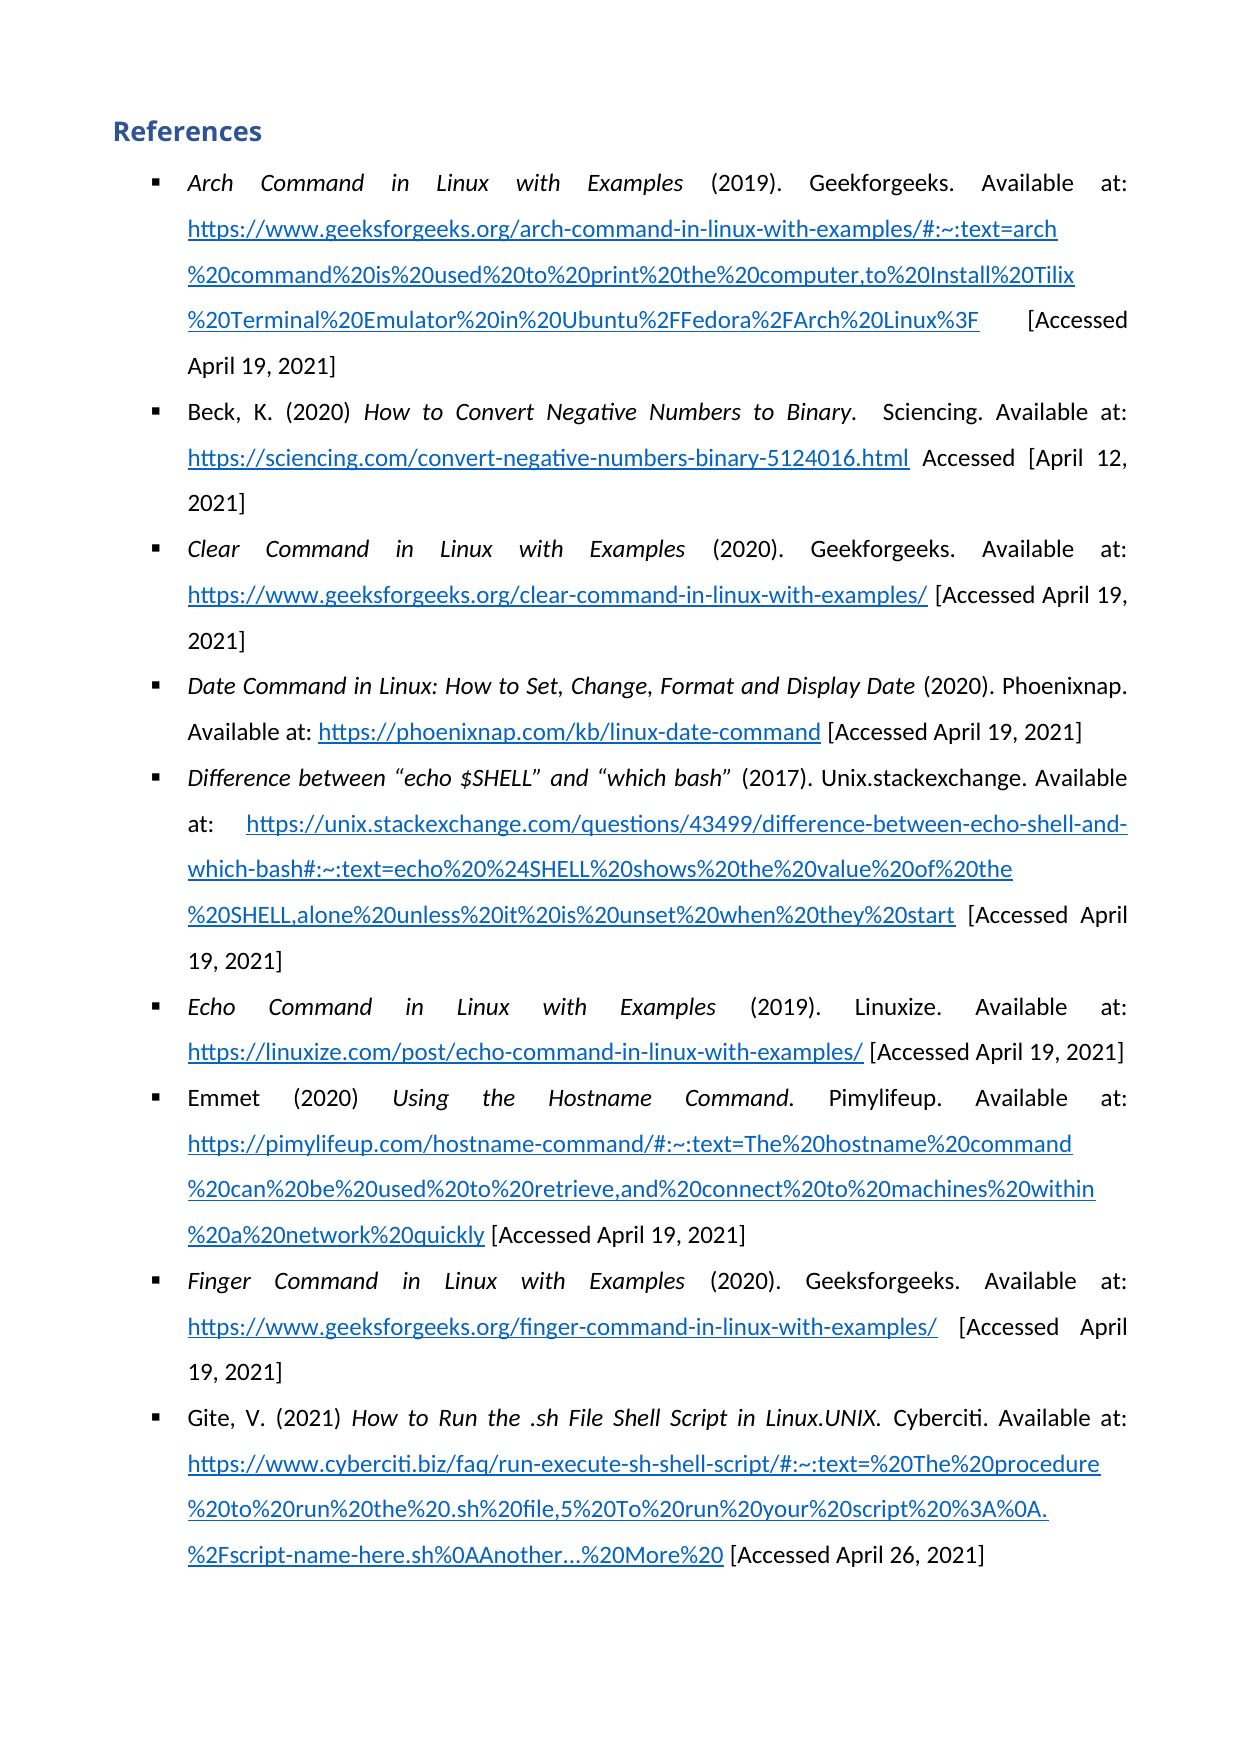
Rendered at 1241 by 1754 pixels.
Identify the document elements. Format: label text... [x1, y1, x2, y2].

list Clear Command in Linux with Examples (2020). Geekforgeeks. Available at: https://www.geeksforgeeks.org/clear-command-in-linux-with-examples/ [Accessed April 19, 2021] [150, 533, 1128, 655]
list Beck, K. (2020) How to Convert Negative Numbers to Binary. Sciencing. Available at: https://sciencing.com/convert-negative-numbers-binary-5124016.html Accessed [April 12, 2021] [150, 396, 1128, 518]
subtitle References [112, 112, 1128, 149]
list Arch Command in Linux with Examples (2019). Geekforgeeks. Available at: https://www.geeksforgeeks.org/arch-command-in-linux-with-examples/#:~:text=arch%20command%20is%20used%20to%20print%20the%20computer,to%20Install%20Tilix%20Terminal%20Emulator%20in%20Ubuntu%2FFedora%2FArch%20Linux%3F [Accessed April 19, 2021] [150, 167, 1128, 381]
list Echo Command in Linux with Examples (2019). Linuxize. Available at: https://linuxize.com/post/echo-command-in-linux-with-examples/ [Accessed April 19, 2021] [150, 991, 1128, 1067]
list Date Command in Linux: How to Set, Change, Format and Display Date (2020). Phoenixnap. Available at: https://phoenixnap.com/kb/linux-date-command [Accessed April 19, 2021] [150, 671, 1128, 747]
list Finger Command in Linux with Examples (2020). Geeksforgeeks. Available at: https://www.geeksforgeeks.org/finger-command-in-linux-with-examples/ [Accessed April 19, 2021] [150, 1265, 1128, 1387]
list Difference between “echo $SHELL” and “which bash” (2017). Unix.stackexchange. Available at: https://unix.stackexchange.com/questions/43499/difference-between-echo-shell-and-which-bash#:~:text=echo%20%24SHELL%20shows%20the%20value%20of%20the%20SHELL,alone%20unless%20it%20is%20unset%20when%20they%20start [Accessed April 19, 2021] [150, 762, 1128, 975]
list Emmet (2020) Using the Hostname Command. Pimylifeup. Available at: https://pimylifeup.com/hostname-command/#:~:text=The%20hostname%20command%20can%20be%20used%20to%20retrieve,and%20connect%20to%20machines%20within%20a%20network%20quickly [Accessed April 19, 2021] [150, 1082, 1128, 1250]
list Gite, V. (2021) How to Run the .sh File Shell Script in Linux.UNIX. Cyberciti. Available at: https://www.cyberciti.biz/faq/run-execute-sh-shell-script/#:~:text=%20The%20procedure%20to%20run%20the%20.sh%20file,5%20To%20run%20your%20script%20%3A%0A.%2Fscript-name-here.sh%0AAnother...%20More%20 [Accessed April 26, 2021] [150, 1402, 1128, 1570]
